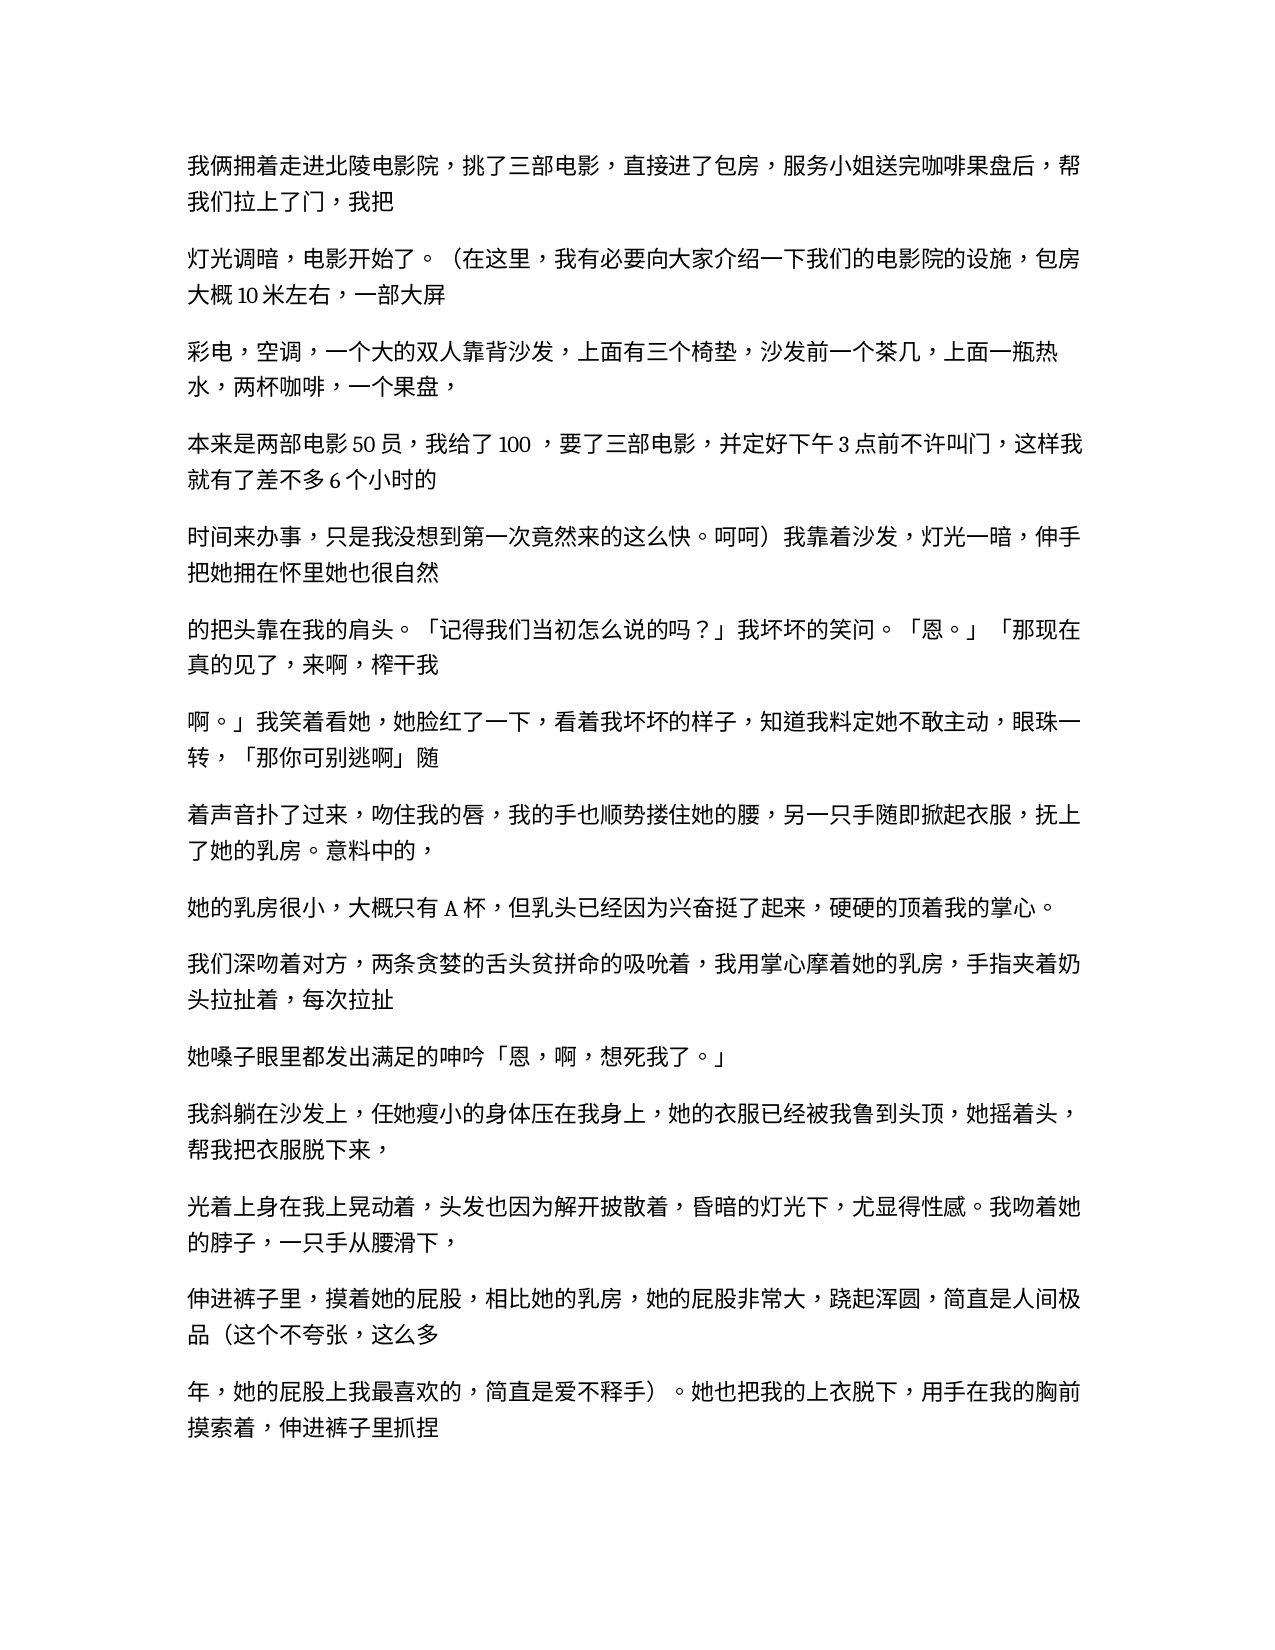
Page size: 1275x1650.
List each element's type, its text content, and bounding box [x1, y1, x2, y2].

text 我俩拥着走进北陵电影院，挑了三部电影，直接进了包房，服务小姐送完咖啡果盘后，帮我们拉上了门，我把 [187, 150, 1087, 217]
text 灯光调暗，电影开始了。（在这里，我有必要向大家介绍一下我们的电影院的设施，包房大概10米左右，一部大屏 [187, 243, 1087, 310]
text 我们深吻着对方，两条贪婪的舌头贫拼命的吸吮着，我用掌心摩着她的乳房，手指夹着奶头拉扯着，每次拉扯 [187, 948, 1087, 1016]
text 本来是两部电影50员，我给了100 ，要了三部电影，并定好下午3 点前不许叫门，这样我就有了差不多6 个小时的 [187, 428, 1087, 495]
text 的把头靠在我的肩头。「记得我们当初怎么说的吗？」我坏坏的笑问。「恩。」「那现在真的见了，来啊，榨干我 [187, 613, 1087, 681]
text 我斜躺在沙发上，任她瘦小的身体压在我身上，她的衣服已经被我鲁到头顶，她摇着头，帮我把衣服脱下来， [187, 1098, 1087, 1165]
text 她嗓子眼里都发出满足的呻吟「恩，啊，想死我了。」 [187, 1041, 1087, 1072]
text 着声音扑了过来，吻住我的唇，我的手也顺势搂住她的腰，另一只手随即掀起衣服，抚上了她的乳房。意料中的， [187, 799, 1087, 866]
text 彩电，空调，一个大的双人靠背沙发，上面有三个椅垫，沙发前一个茶几，上面一瓶热水，两杯咖啡，一个果盘， [187, 335, 1087, 403]
text 年，她的屁股上我最喜欢的，简直是爱不释手）。她也把我的上衣脱下，用手在我的胸前摸索着，伸进裤子里抓捏 [187, 1376, 1087, 1443]
text 啊。」我笑着看她，她脸红了一下，看着我坏坏的样子，知道我料定她不敢主动，眼珠一转，「那你可别逃啊」随 [187, 706, 1087, 773]
text 伸进裤子里，摸着她的屁股，相比她的乳房，她的屁股非常大，跷起浑圆，简直是人间极品（这个不夸张，这么多 [187, 1283, 1087, 1351]
text 时间来办事，只是我没想到第一次竟然来的这么快。呵呵）我靠着沙发，灯光一暗，伸手把她拥在怀里她也很自然 [187, 521, 1087, 588]
text 光着上身在我上晃动着，头发也因为解开披散着，昏暗的灯光下，尤显得性感。我吻着她的脖子，一只手从腰滑下， [187, 1191, 1087, 1258]
text 她的乳房很小，大概只有A 杯，但乳头已经因为兴奋挺了起来，硬硬的顶着我的掌心。 [187, 892, 1087, 923]
